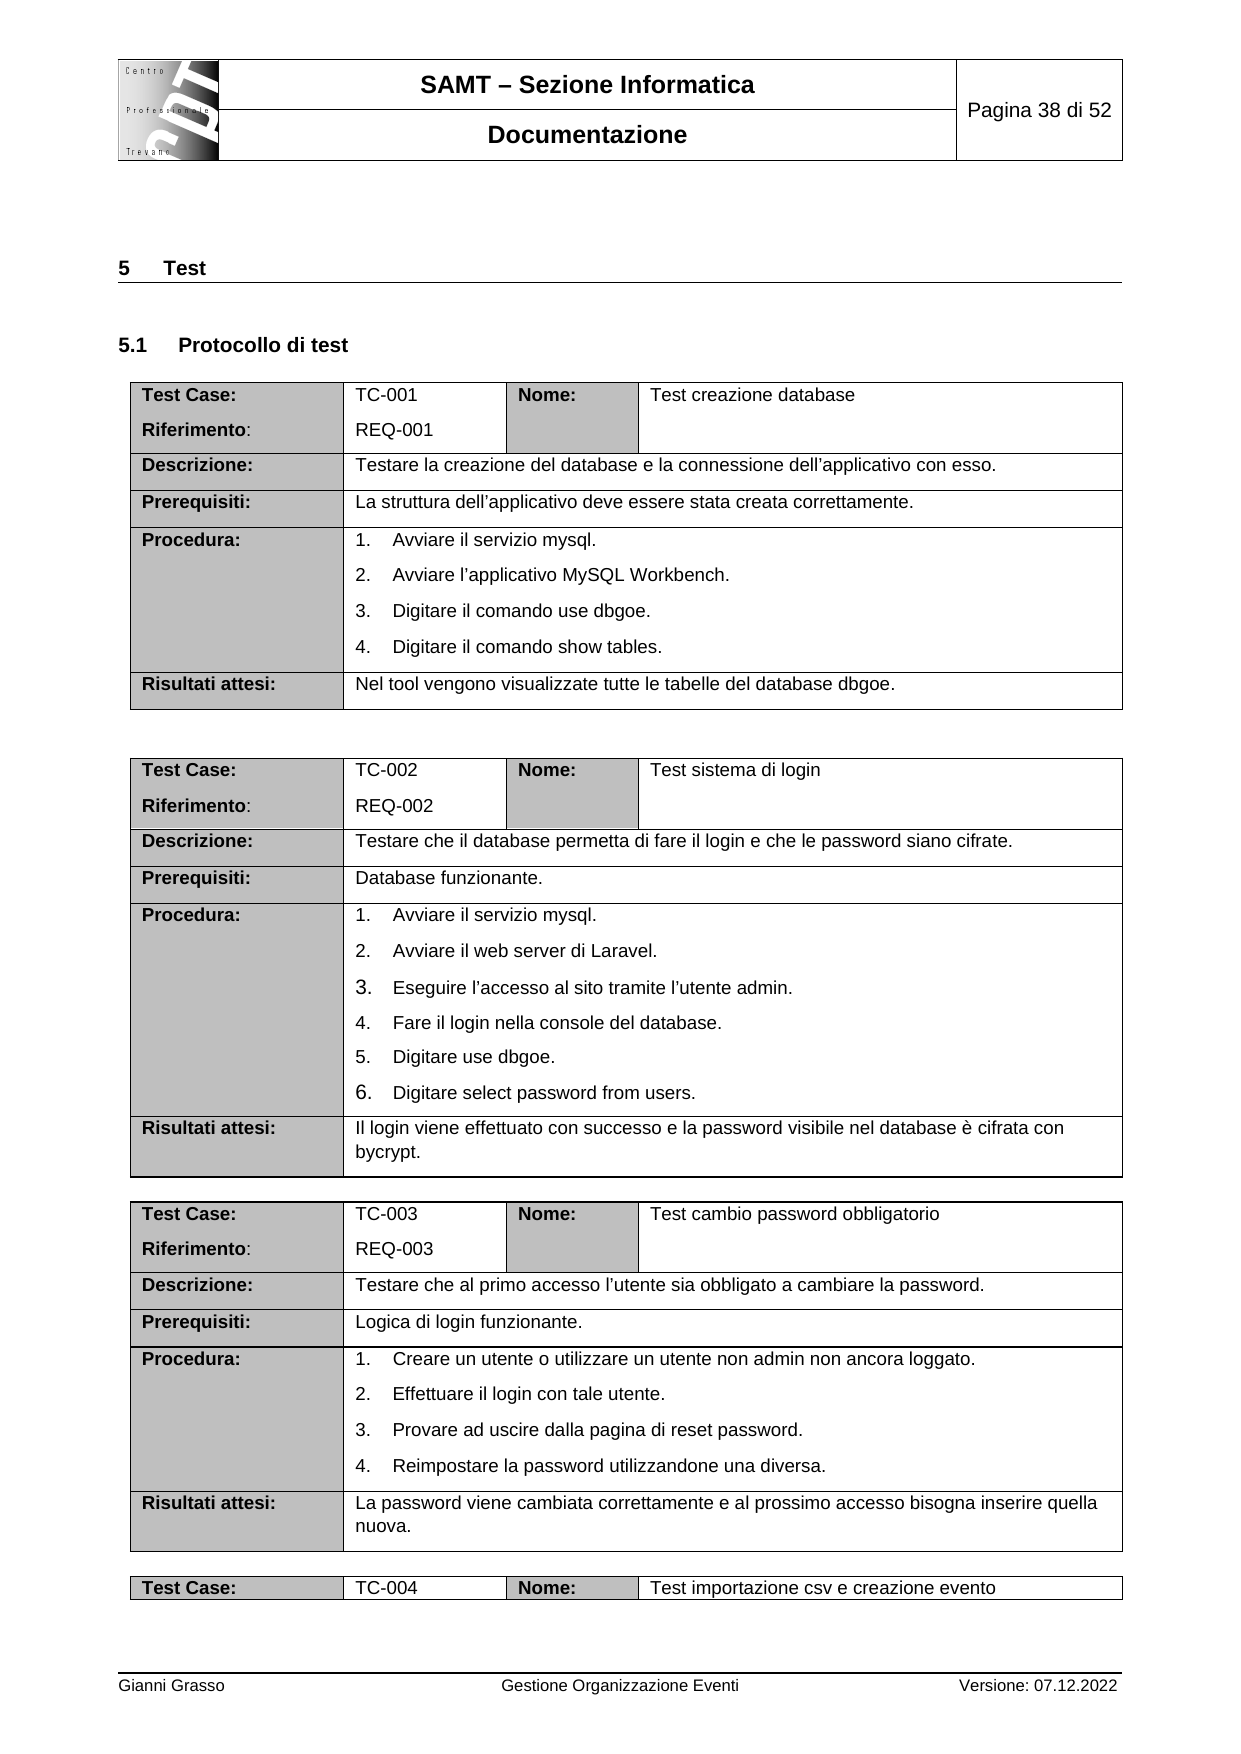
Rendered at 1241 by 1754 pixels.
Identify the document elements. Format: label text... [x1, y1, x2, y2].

table_header Nome: [507, 759, 638, 828]
table_cell Prerequisiti: [131, 491, 343, 527]
table_header Test Case: Riferimento: [131, 1203, 343, 1272]
table_cell Avviare il servizio mysql. Avviare l’applicativo MySQL Workbench. Digitare il comando use dbgoe. Digitare il comando show tables. [344, 528, 1122, 672]
table_header Nome: [507, 383, 638, 453]
table_header Test cambio password obbligatorio [639, 1203, 1122, 1272]
table_header Test Case: Riferimento: [131, 383, 343, 453]
table_cell Database funzionante. [344, 867, 1122, 903]
table_header Test Case: Riferimento: [131, 1577, 343, 1599]
table_header Nome: [507, 1203, 638, 1272]
table_header Test importazione csv e creazione evento [639, 1577, 1122, 1599]
table_cell La struttura dell’applicativo deve essere stata creata correttamente. [344, 491, 1122, 527]
table_header Test sistema di login [639, 759, 1122, 828]
subtitle Protocollo di test [118, 333, 1122, 357]
table_cell Procedura: [131, 528, 343, 672]
table_cell Risultati attesi: [131, 1117, 343, 1176]
table_header TC-002 REQ-002 [344, 759, 506, 828]
table_cell Testare che il database permetta di fare il login e che le password siano cifrate. [344, 830, 1122, 866]
table_header Test Case: Riferimento: [131, 759, 343, 828]
table_cell Procedura: [131, 1348, 343, 1491]
subtitle Test [118, 256, 1122, 282]
table_cell Descrizione: [131, 1273, 343, 1309]
table_cell Il login viene effettuato con successo e la password visibile nel database è cifrata con bycrypt. [344, 1117, 1122, 1176]
table_cell La password viene cambiata correttamente e al prossimo accesso bisogna inserire quella nuova. [344, 1492, 1122, 1551]
table_cell Nel tool vengono visualizzate tutte le tabelle del database dbgoe. [344, 673, 1122, 709]
table_header TC-004 REQ-004 REQ-005 [344, 1577, 506, 1599]
table_cell Risultati attesi: [131, 673, 343, 709]
table_header TC-001 REQ-001 [344, 383, 506, 453]
table_header Nome: [507, 1577, 638, 1599]
table_cell Testare che al primo accesso l’utente sia obbligato a cambiare la password. [344, 1273, 1122, 1309]
table_cell Procedura: [131, 904, 343, 1116]
table_cell Creare un utente o utilizzare un utente non admin non ancora loggato. Effettuare il login con tale utente. Provare ad uscire dalla pagina di reset password. Reimpostare la password utilizzandone una diversa. [344, 1348, 1122, 1491]
table_cell Descrizione: [131, 454, 343, 490]
table_header Test creazione database [639, 383, 1122, 453]
table_cell Descrizione: [131, 830, 343, 866]
picture [118, 60, 219, 160]
table_cell Avviare il servizio mysql. Avviare il web server di Laravel. Eseguire l’accesso al sito tramite l’utente admin. Fare il login nella console del database. Digitare use dbgoe. Digitare select password from users. [344, 904, 1122, 1116]
table_cell Prerequisiti: [131, 1310, 343, 1346]
table_header TC-003 REQ-003 [344, 1203, 506, 1272]
table_cell Risultati attesi: [131, 1492, 343, 1551]
table_cell Logica di login funzionante. [344, 1310, 1122, 1346]
table_cell Prerequisiti: [131, 867, 343, 903]
table_cell Testare la creazione del database e la connessione dell’applicativo con esso. [344, 454, 1122, 490]
